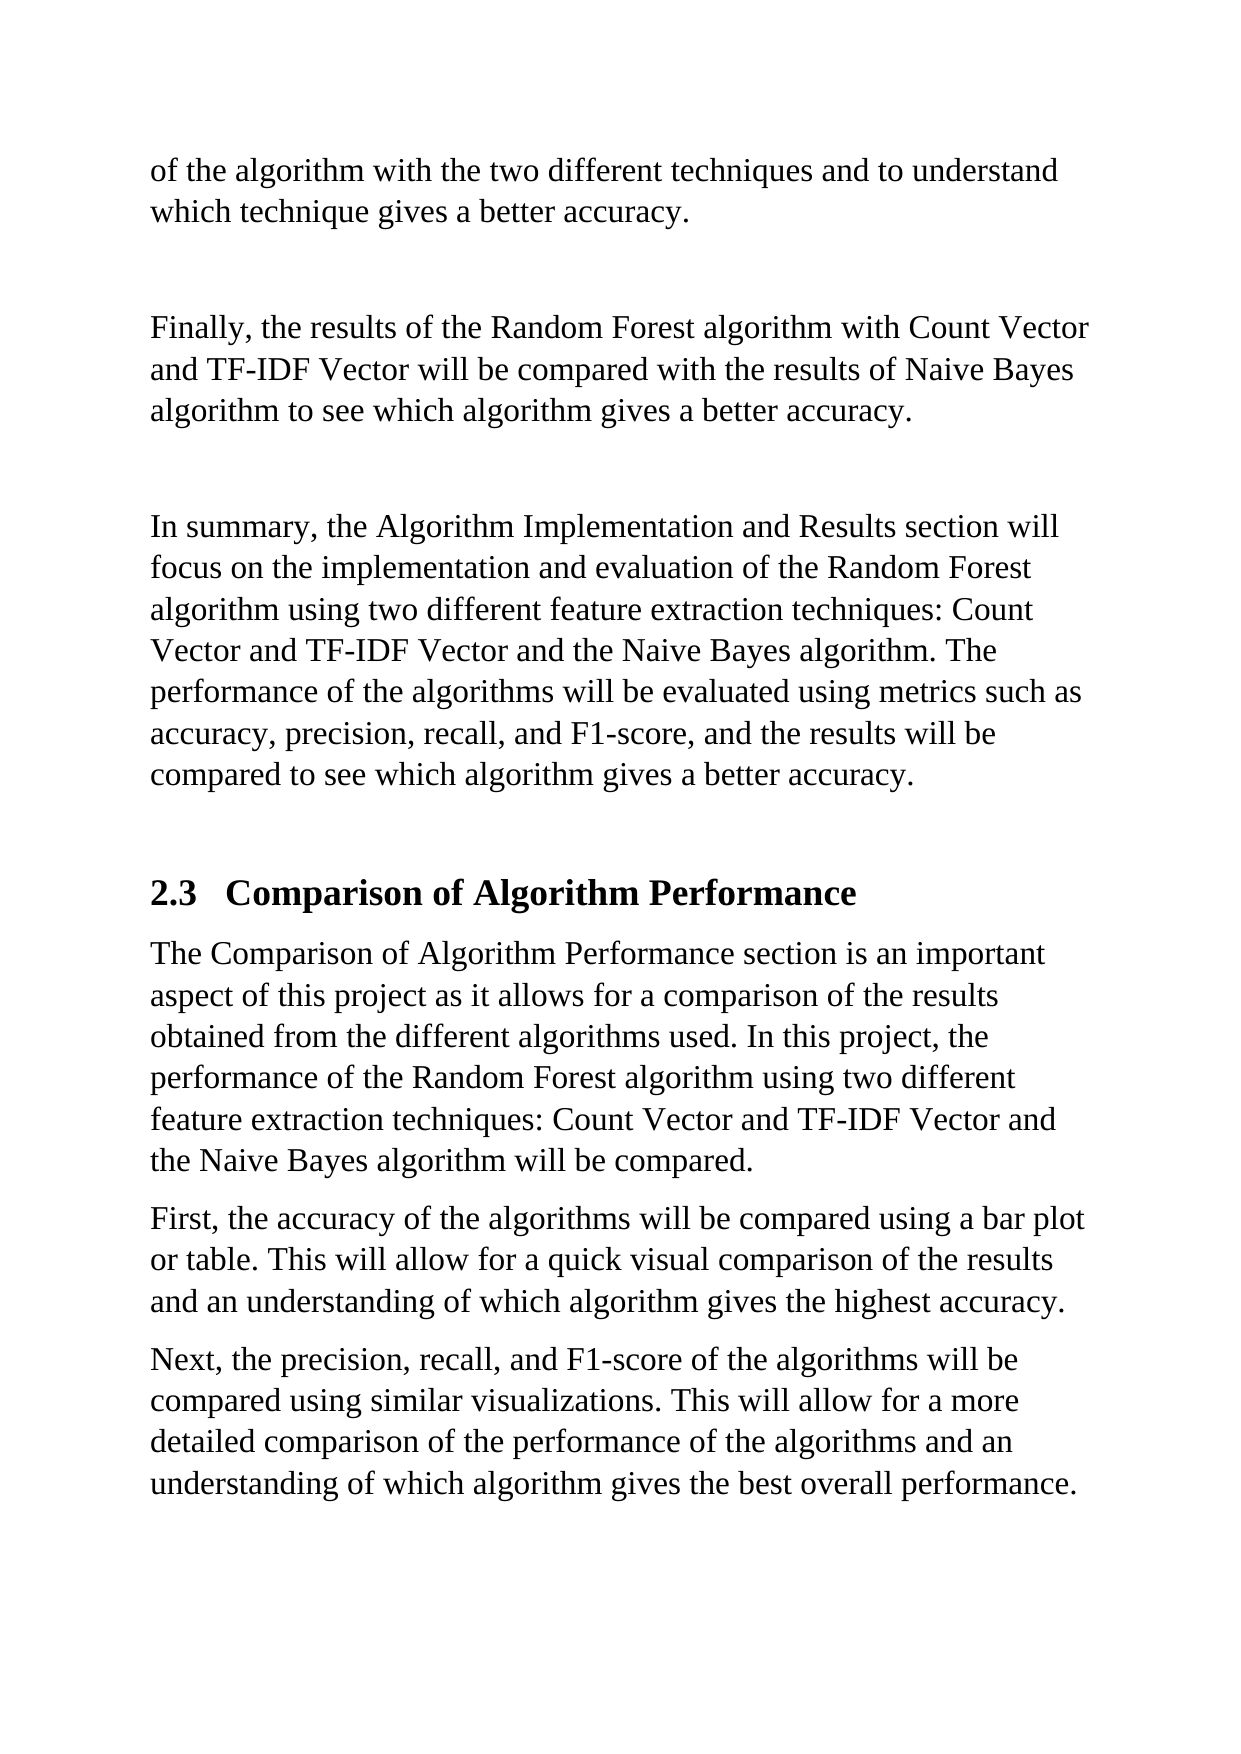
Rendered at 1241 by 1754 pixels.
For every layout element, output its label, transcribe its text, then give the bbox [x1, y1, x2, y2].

text 2.3 Comparison of Algorithm Performance [150, 870, 1090, 913]
text In summary, the Algorithm Implementation and Results section will focus on the implementation and evaluation of the Random Forest algorithm using two different feature extraction techniques: Count Vector and TF-IDF Vector and the Naive Bayes algorithm. The performance of the algorithms will be evaluated using metrics such as accuracy, precision, recall, and F1-score, and the results will be compared to see which algorithm gives a better accuracy. [150, 506, 1090, 793]
text Finally, the results of the Random Forest algorithm with Count Vector and TF-IDF Vector will be compared with the results of Naive Bayes algorithm to see which algorithm gives a better accuracy. [150, 307, 1090, 428]
text First, the accuracy of the algorithms will be compared using a bar plot or table. This will allow for a quick visual comparison of the results and an understanding of which algorithm gives the highest accuracy. [150, 1198, 1090, 1319]
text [150, 150, 1090, 230]
text Next, the precision, recall, and F1-score of the algorithms will be compared using similar visualizations. This will allow for a more detailed comparison of the performance of the algorithms and an understanding of which algorithm gives the best overall performance. [150, 1339, 1090, 1501]
text The Comparison of Algorithm Performance section is an important aspect of this project as it allows for a comparison of the results obtained from the different algorithms used. In this project, the performance of the Random Forest algorithm using two different feature extraction techniques: Count Vector and TF-IDF Vector and the Naive Bayes algorithm will be compared. [150, 933, 1090, 1179]
